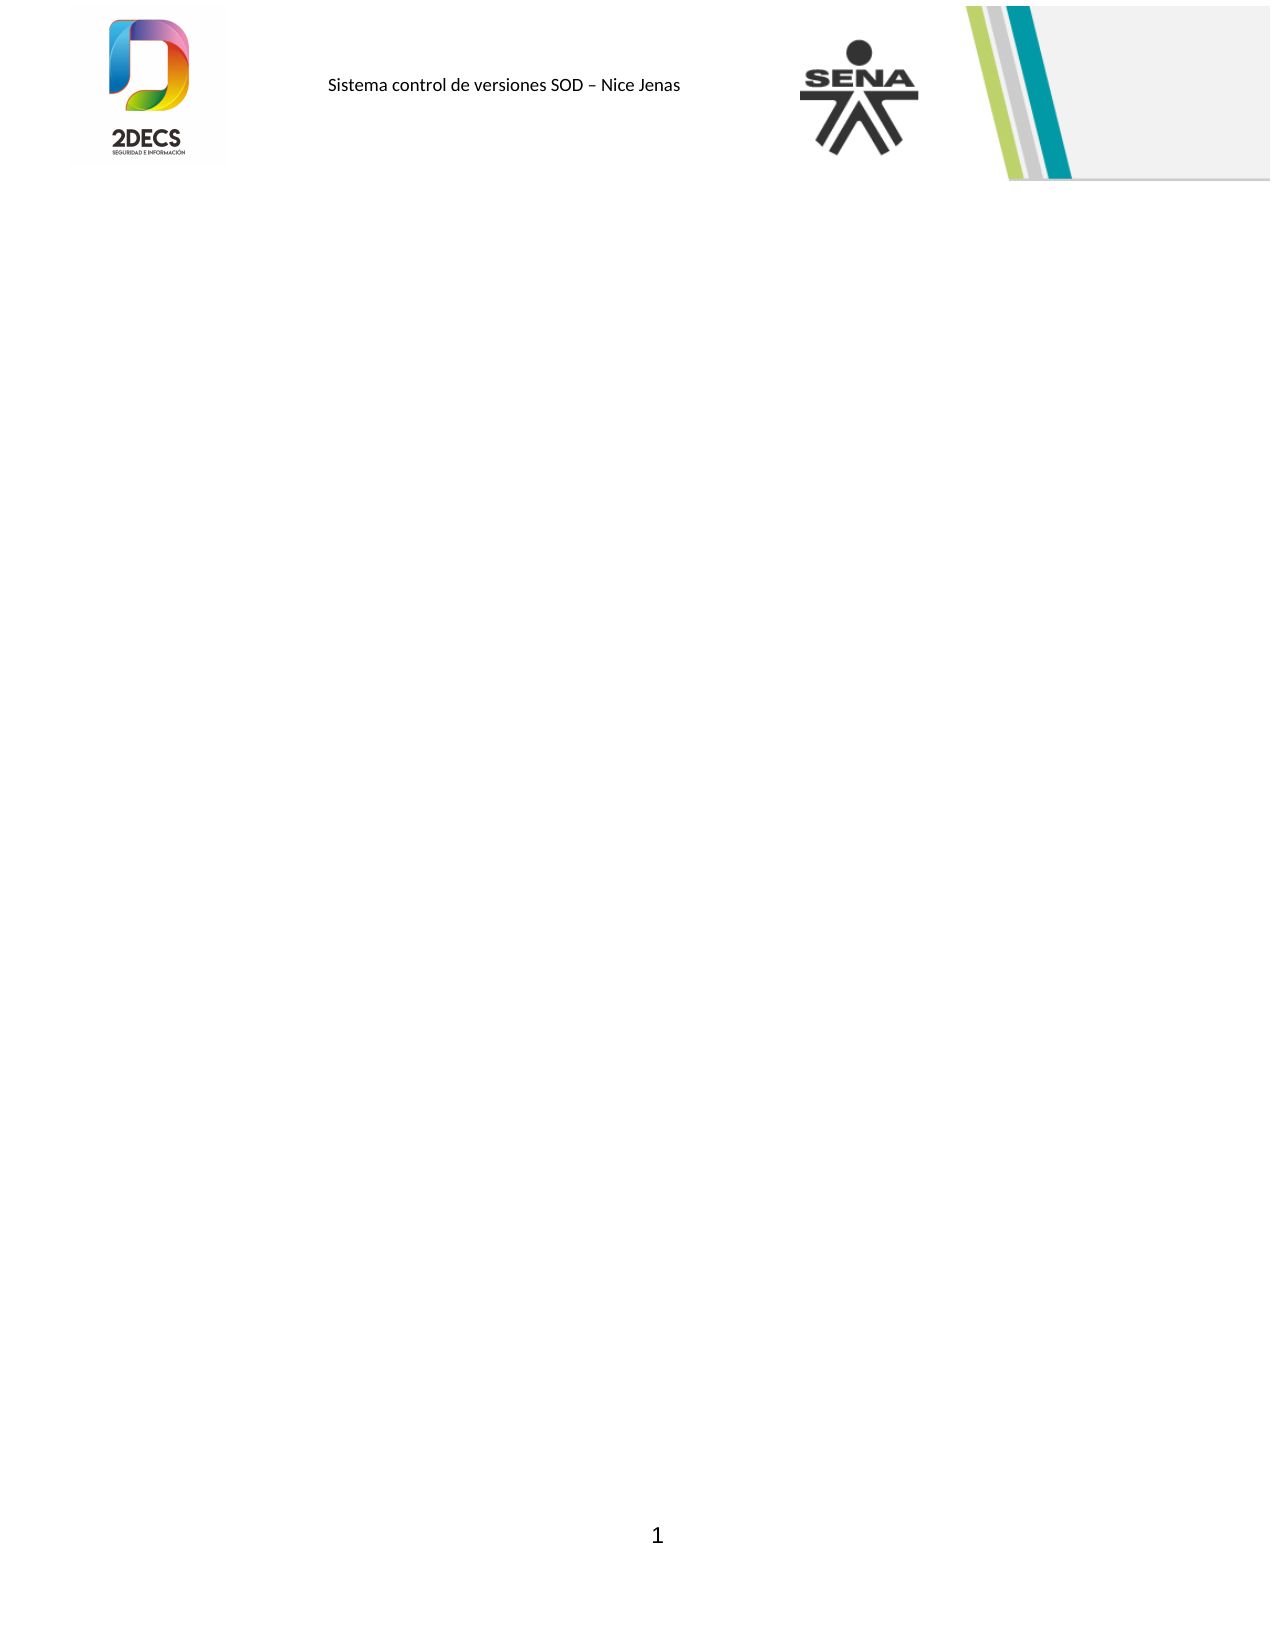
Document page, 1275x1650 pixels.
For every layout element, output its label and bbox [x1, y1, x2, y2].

picture [68, 6, 228, 166]
picture [800, 6, 1270, 181]
